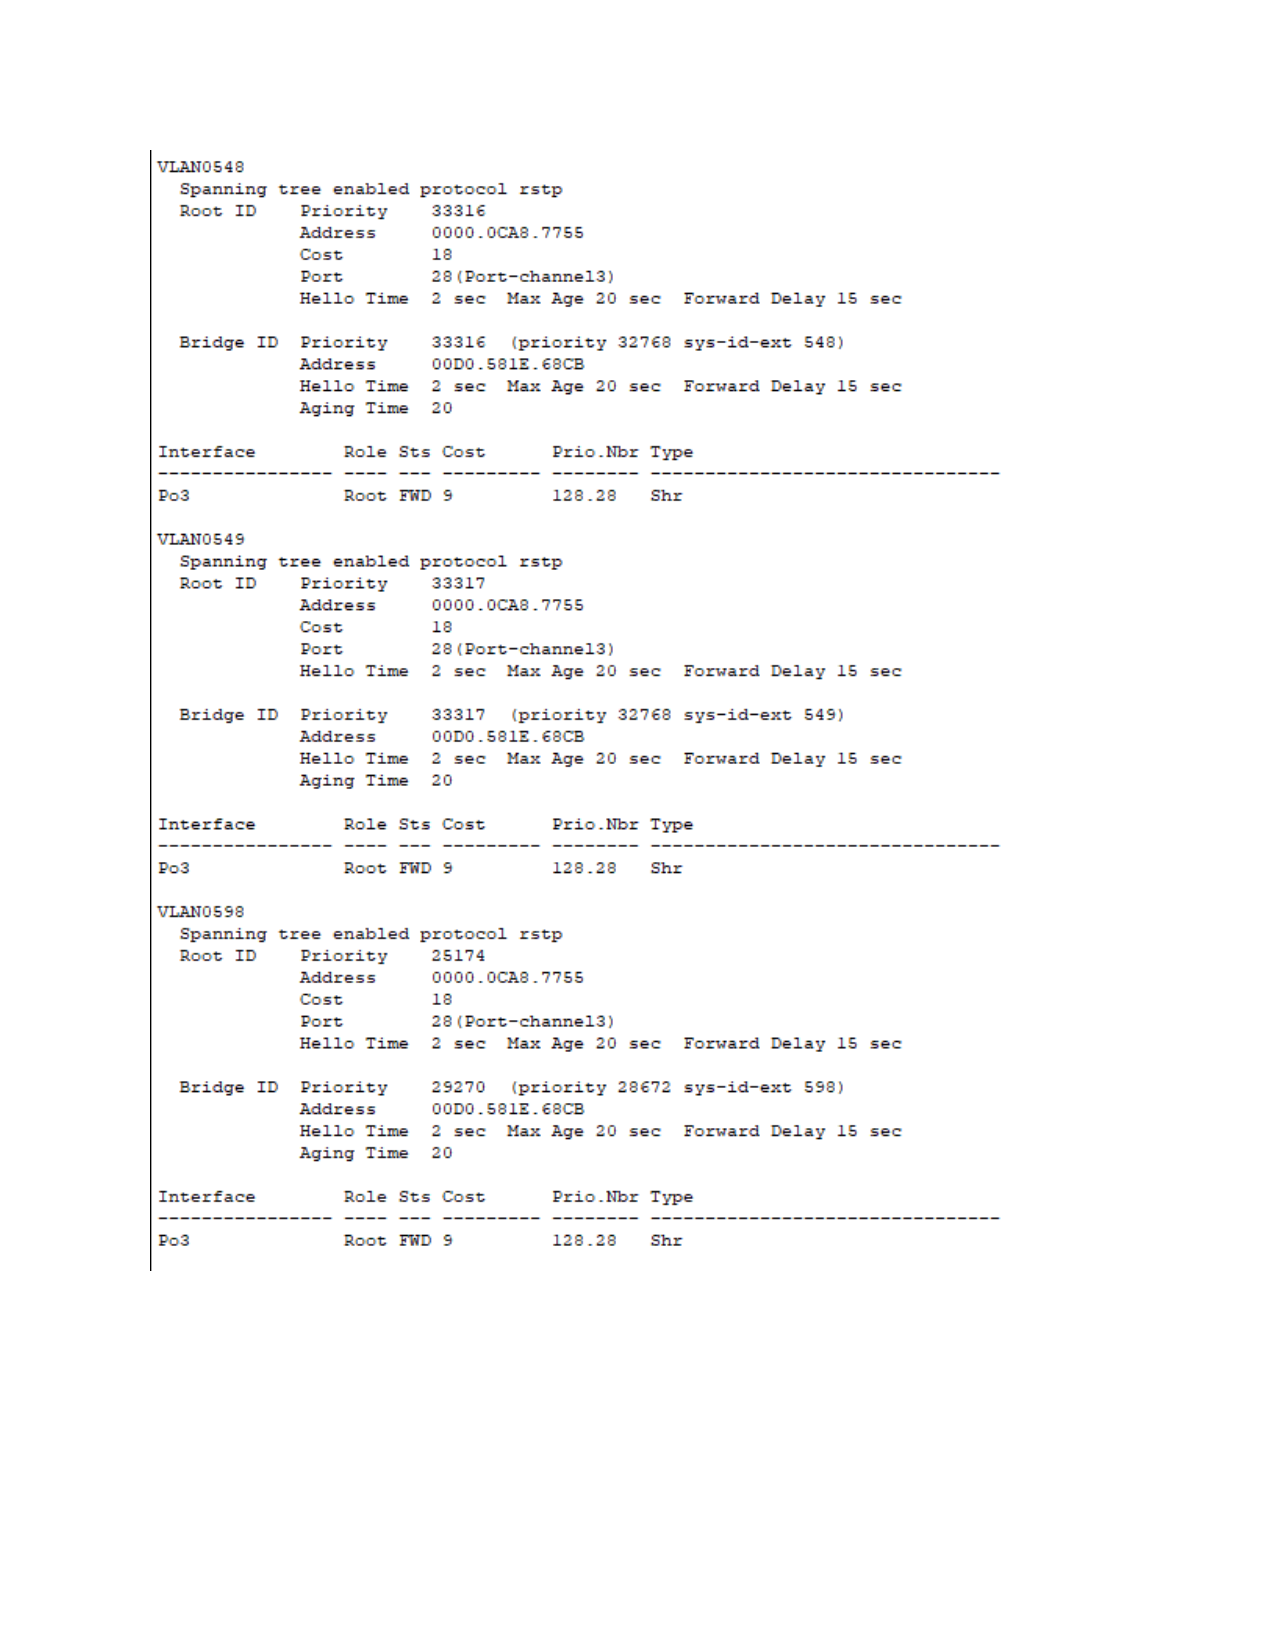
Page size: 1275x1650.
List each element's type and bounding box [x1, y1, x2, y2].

picture [150, 150, 1032, 1271]
